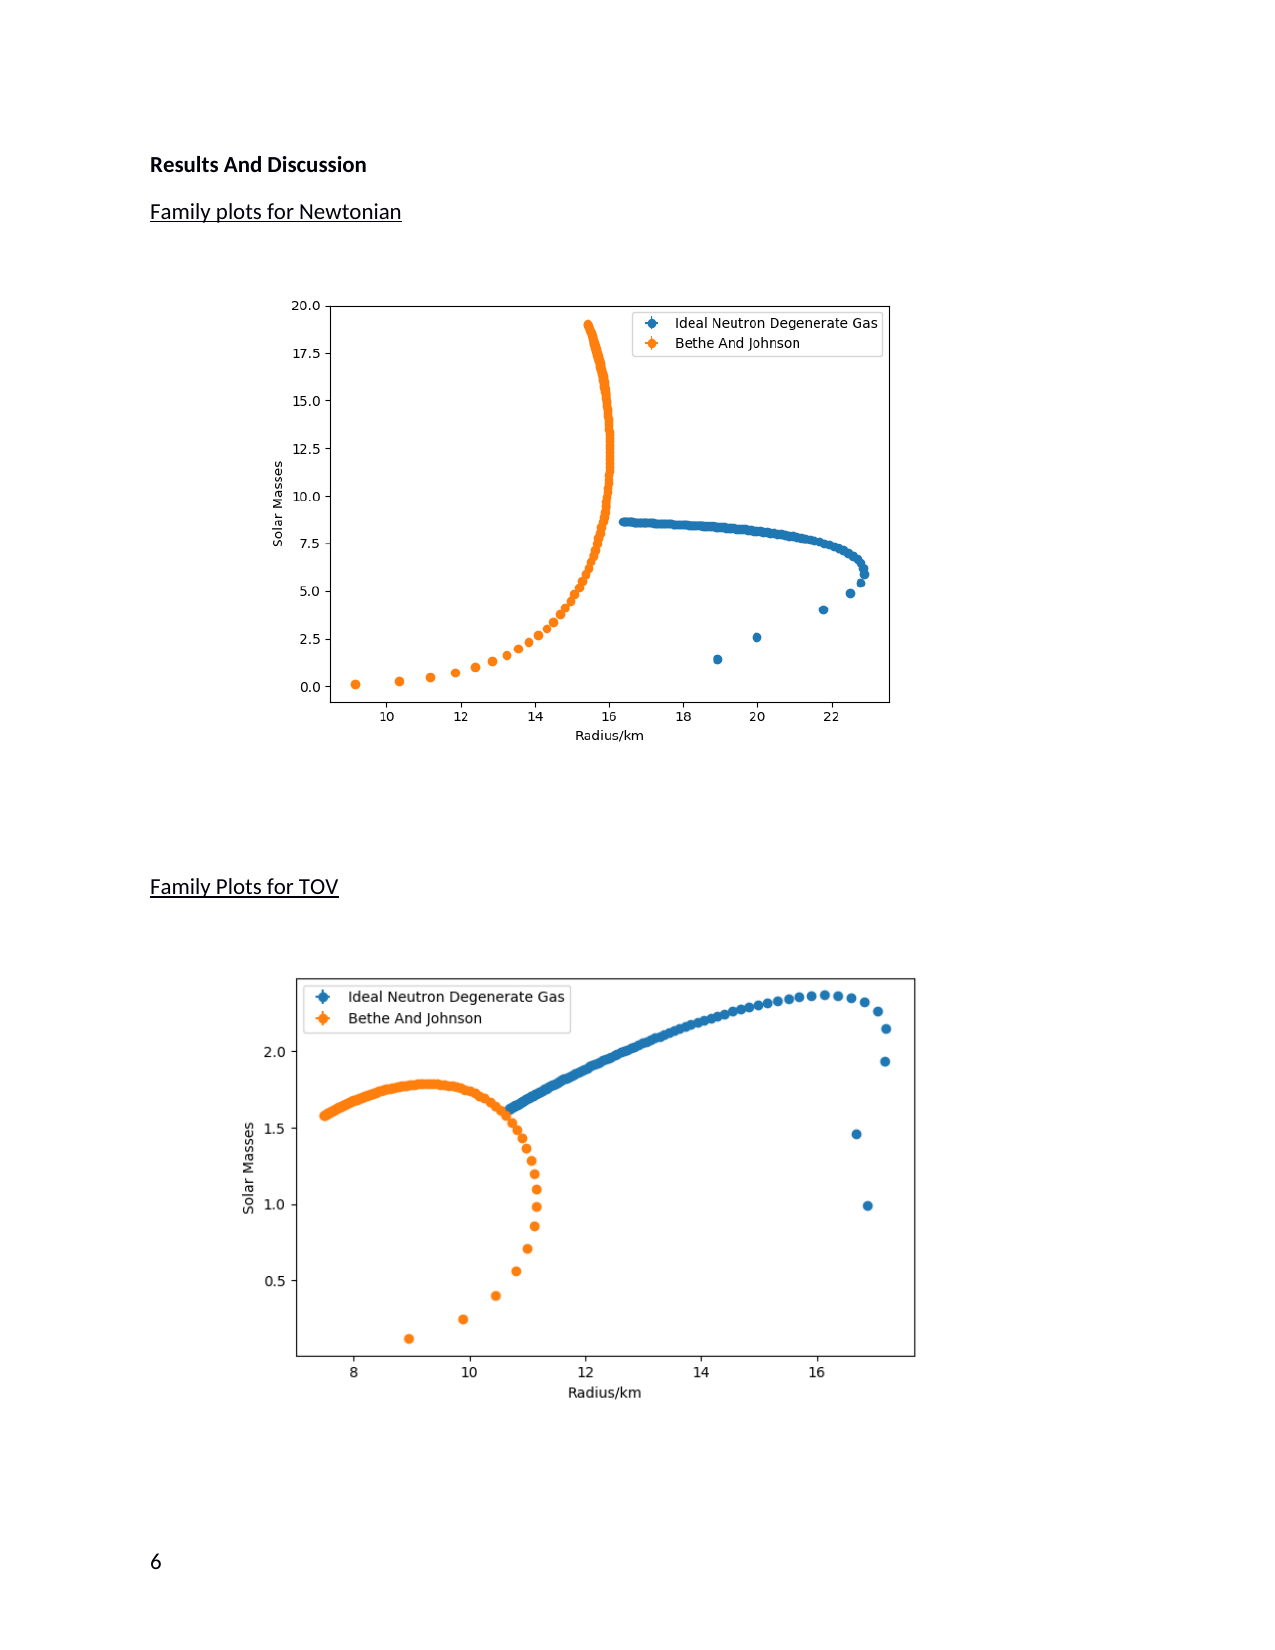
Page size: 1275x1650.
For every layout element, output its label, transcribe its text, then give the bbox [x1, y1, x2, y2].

text Results And Discussion [150, 150, 1125, 178]
picture [196, 919, 994, 1410]
text Family Plots for TOV [150, 872, 1125, 900]
picture [239, 243, 961, 758]
text Family plots for Newtonian [150, 197, 1125, 225]
